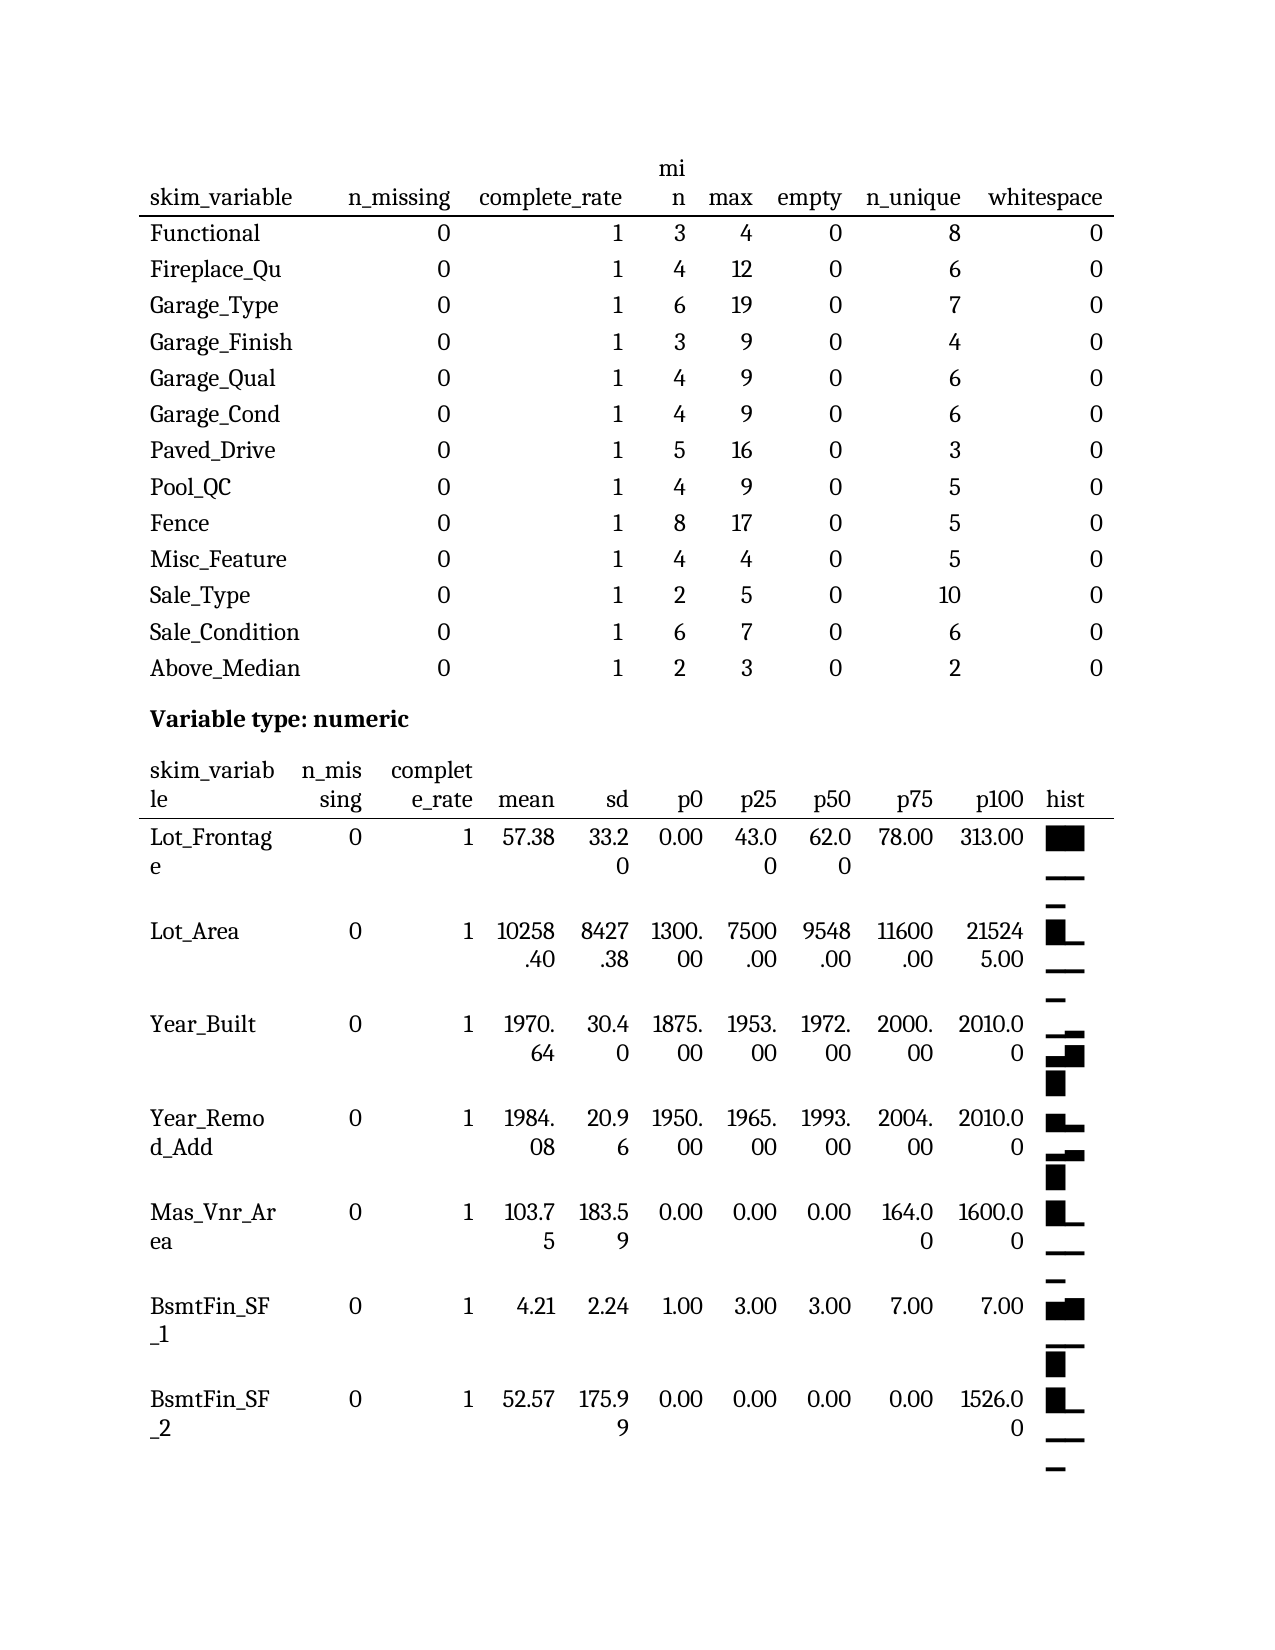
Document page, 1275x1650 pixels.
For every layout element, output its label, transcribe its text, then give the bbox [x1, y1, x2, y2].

table_cell 0 [764, 650, 853, 686]
table_cell 3 [853, 433, 972, 469]
table_cell 3 [697, 650, 764, 686]
table_cell ▅▆▁▁▇ [1035, 1288, 1114, 1382]
table_cell 0 [764, 433, 853, 469]
table_header sd [566, 753, 640, 817]
table_header n_missing [335, 150, 461, 215]
table_cell 4 [633, 360, 697, 396]
table_cell 0 [335, 324, 461, 360]
table_header n_missing [289, 753, 373, 817]
table_header skim_variable [139, 753, 289, 817]
table_cell 4 [697, 217, 764, 251]
table_cell 0 [972, 251, 1114, 287]
table_header min [633, 150, 697, 215]
table_cell 2 [853, 650, 972, 686]
table_header skim_variable [139, 150, 334, 215]
table_cell 1950.00 [640, 1100, 714, 1194]
table_cell 6 [853, 251, 972, 287]
table_cell Fence [139, 505, 334, 541]
table_cell 3 [633, 217, 697, 251]
table_header p0 [640, 753, 714, 817]
table_cell Garage_Qual [139, 360, 334, 396]
table_cell 9 [697, 324, 764, 360]
table_cell 3 [633, 324, 697, 360]
table_cell 1 [461, 541, 633, 577]
table_cell Sale_Type [139, 578, 334, 614]
table_cell 183.59 [566, 1194, 640, 1288]
table_cell 8 [633, 505, 697, 541]
table_cell 0 [972, 541, 1114, 577]
table_cell 175.99 [566, 1382, 640, 1475]
table_cell 1984.08 [484, 1100, 566, 1194]
table_cell 9 [697, 360, 764, 396]
table_cell 5 [633, 433, 697, 469]
table_cell ▅▂▂▃▇ [1035, 1100, 1114, 1194]
table_cell 5 [853, 505, 972, 541]
table_cell 1953.00 [714, 1007, 788, 1100]
table_cell BsmtFin_SF_2 [139, 1382, 289, 1475]
table_cell 1 [461, 324, 633, 360]
table_cell 0 [972, 324, 1114, 360]
table_cell 0 [335, 650, 461, 686]
table_cell 0 [972, 396, 1114, 432]
table_cell 7.00 [944, 1288, 1034, 1382]
table_cell 0 [764, 578, 853, 614]
table_cell 1 [461, 217, 633, 251]
table_cell 4 [633, 469, 697, 505]
table_cell 0 [335, 360, 461, 396]
table_cell 0 [335, 251, 461, 287]
table_header mean [484, 753, 566, 817]
table_cell 0 [289, 1382, 373, 1475]
table_cell 6 [853, 396, 972, 432]
table_cell 3.00 [714, 1288, 788, 1382]
table_cell 2000.00 [862, 1007, 944, 1100]
table_cell Lot_Frontage [139, 819, 289, 913]
table_cell 164.00 [862, 1194, 944, 1288]
table_cell 0.00 [640, 1194, 714, 1288]
table_cell 78.00 [862, 819, 944, 913]
table_cell Above_Median [139, 650, 334, 686]
table_cell Garage_Cond [139, 396, 334, 432]
table_cell 0 [335, 614, 461, 650]
table_cell Year_Built [139, 1007, 289, 1100]
table_cell 1 [461, 288, 633, 324]
table_cell 10258.40 [484, 913, 566, 1007]
table_cell 1993.00 [788, 1100, 862, 1194]
table_cell 8 [853, 217, 972, 251]
table_cell 57.38 [484, 819, 566, 913]
table_cell 11600.00 [862, 913, 944, 1007]
table_cell 2 [633, 650, 697, 686]
table_cell 0 [972, 433, 1114, 469]
table_cell 1965.00 [714, 1100, 788, 1194]
table_cell 215245.00 [944, 913, 1034, 1007]
table_cell 5 [853, 541, 972, 577]
table_header complete_rate [373, 753, 484, 817]
table_cell Paved_Drive [139, 433, 334, 469]
table_header p100 [944, 753, 1034, 817]
table_cell 0 [764, 614, 853, 650]
table_cell 4 [633, 396, 697, 432]
table_cell 1 [373, 1007, 484, 1100]
table_cell 1.00 [640, 1288, 714, 1382]
table_cell 5 [853, 469, 972, 505]
table_cell 0 [335, 396, 461, 432]
table_cell 1 [461, 396, 633, 432]
table_cell 0 [972, 469, 1114, 505]
table_cell 0.00 [788, 1382, 862, 1475]
table_cell 0 [972, 650, 1114, 686]
table_cell Lot_Area [139, 913, 289, 1007]
table_cell 1 [461, 433, 633, 469]
table_cell 0 [972, 360, 1114, 396]
table_cell 6 [853, 360, 972, 396]
table_cell Functional [139, 217, 334, 251]
table_cell 0 [764, 251, 853, 287]
table_header max [697, 150, 764, 215]
table_cell 9 [697, 469, 764, 505]
table_cell 0 [335, 505, 461, 541]
table_cell 0 [335, 288, 461, 324]
table_cell 0.00 [714, 1194, 788, 1288]
table_cell 0 [289, 913, 373, 1007]
table_cell 0 [289, 1100, 373, 1194]
table_cell 8427.38 [566, 913, 640, 1007]
table_cell 6 [633, 614, 697, 650]
table_cell 1875.00 [640, 1007, 714, 1100]
table_cell 1600.00 [944, 1194, 1034, 1288]
table_cell 0 [764, 217, 853, 251]
table_header p25 [714, 753, 788, 817]
table_cell 0 [764, 288, 853, 324]
table_cell 1 [461, 614, 633, 650]
table_cell 4 [697, 541, 764, 577]
table_cell 1 [373, 1288, 484, 1382]
table_cell 0.00 [640, 819, 714, 913]
table_cell 0 [289, 1007, 373, 1100]
table_cell 0 [289, 1194, 373, 1288]
table_cell 1972.00 [788, 1007, 862, 1100]
table_cell 7500.00 [714, 913, 788, 1007]
table_cell 12 [697, 251, 764, 287]
table_cell 0 [972, 505, 1114, 541]
table_cell 6 [853, 614, 972, 650]
table_cell 2.24 [566, 1288, 640, 1382]
table_cell 1 [461, 505, 633, 541]
table_cell 3.00 [788, 1288, 862, 1382]
table_header hist [1035, 753, 1114, 817]
table_cell 5 [697, 578, 764, 614]
table_cell Pool_QC [139, 469, 334, 505]
table_cell 0.00 [788, 1194, 862, 1288]
table_cell 7 [853, 288, 972, 324]
table_cell 20.96 [566, 1100, 640, 1194]
table_cell 4.21 [484, 1288, 566, 1382]
table_cell 1 [373, 1382, 484, 1475]
table_cell 0 [335, 578, 461, 614]
table_cell Garage_Type [139, 288, 334, 324]
table_cell 0.00 [714, 1382, 788, 1475]
table_cell 0 [289, 819, 373, 913]
table_cell 0 [764, 360, 853, 396]
table_cell 0.00 [862, 1382, 944, 1475]
table_cell 1 [461, 360, 633, 396]
table_cell 1 [461, 650, 633, 686]
table_cell 1 [373, 819, 484, 913]
table_cell 0 [289, 1288, 373, 1382]
table_cell 0 [764, 469, 853, 505]
table_cell ▇▇▁▁▁ [1035, 819, 1114, 913]
table_cell 0 [335, 217, 461, 251]
table_cell 1 [461, 578, 633, 614]
table_cell 52.57 [484, 1382, 566, 1475]
table_cell 7 [697, 614, 764, 650]
table_cell 2004.00 [862, 1100, 944, 1194]
table_cell 16 [697, 433, 764, 469]
table_cell 103.75 [484, 1194, 566, 1288]
table_cell 0 [764, 324, 853, 360]
table_cell 17 [697, 505, 764, 541]
table_cell 0.00 [640, 1382, 714, 1475]
table_cell 1526.00 [944, 1382, 1034, 1475]
table_cell 0 [972, 288, 1114, 324]
table_cell 4 [633, 251, 697, 287]
table_header whitespace [972, 150, 1114, 215]
table_cell 30.40 [566, 1007, 640, 1100]
table_cell 10 [853, 578, 972, 614]
table_header empty [764, 150, 853, 215]
table_header p50 [788, 753, 862, 817]
table_cell 0 [764, 541, 853, 577]
table_cell 2010.00 [944, 1100, 1034, 1194]
table_cell 1 [373, 1100, 484, 1194]
table_cell 19 [697, 288, 764, 324]
table_cell 313.00 [944, 819, 1034, 913]
table_header complete_rate [461, 150, 633, 215]
table_cell 1 [373, 913, 484, 1007]
table_cell ▇▁▁▁▁ [1035, 1382, 1114, 1475]
table_cell Year_Remod_Add [139, 1100, 289, 1194]
table_cell 7.00 [862, 1288, 944, 1382]
table_cell 0 [972, 217, 1114, 251]
table_cell 4 [853, 324, 972, 360]
table_header n_unique [853, 150, 972, 215]
text Variable type: numeric [150, 705, 1125, 734]
table_cell Fireplace_Qu [139, 251, 334, 287]
table_cell 33.20 [566, 819, 640, 913]
table_cell ▇▁▁▁▁ [1035, 1194, 1114, 1288]
table_cell 4 [633, 541, 697, 577]
table_cell 9 [697, 396, 764, 432]
table_cell 0 [335, 541, 461, 577]
table_cell Misc_Feature [139, 541, 334, 577]
table_cell 0 [972, 614, 1114, 650]
table_cell ▁▂▃▆▇ [1035, 1007, 1114, 1100]
table_cell 0 [764, 396, 853, 432]
table_cell BsmtFin_SF_1 [139, 1288, 289, 1382]
table_cell 43.00 [714, 819, 788, 913]
table_cell 1 [461, 251, 633, 287]
table_cell 62.00 [788, 819, 862, 913]
table_cell 1 [373, 1194, 484, 1288]
table_cell Mas_Vnr_Area [139, 1194, 289, 1288]
table_cell Sale_Condition [139, 614, 334, 650]
table_cell 0 [335, 469, 461, 505]
table_cell 0 [972, 578, 1114, 614]
table_cell Garage_Finish [139, 324, 334, 360]
table_cell 6 [633, 288, 697, 324]
table_cell 1970.64 [484, 1007, 566, 1100]
table_header p75 [862, 753, 944, 817]
table_cell 1 [461, 469, 633, 505]
table_cell 0 [335, 433, 461, 469]
table_cell 2 [633, 578, 697, 614]
table_cell 1300.00 [640, 913, 714, 1007]
table_cell ▇▁▁▁▁ [1035, 913, 1114, 1007]
table_cell 0 [764, 505, 853, 541]
table_cell 9548.00 [788, 913, 862, 1007]
table_cell 2010.00 [944, 1007, 1034, 1100]
